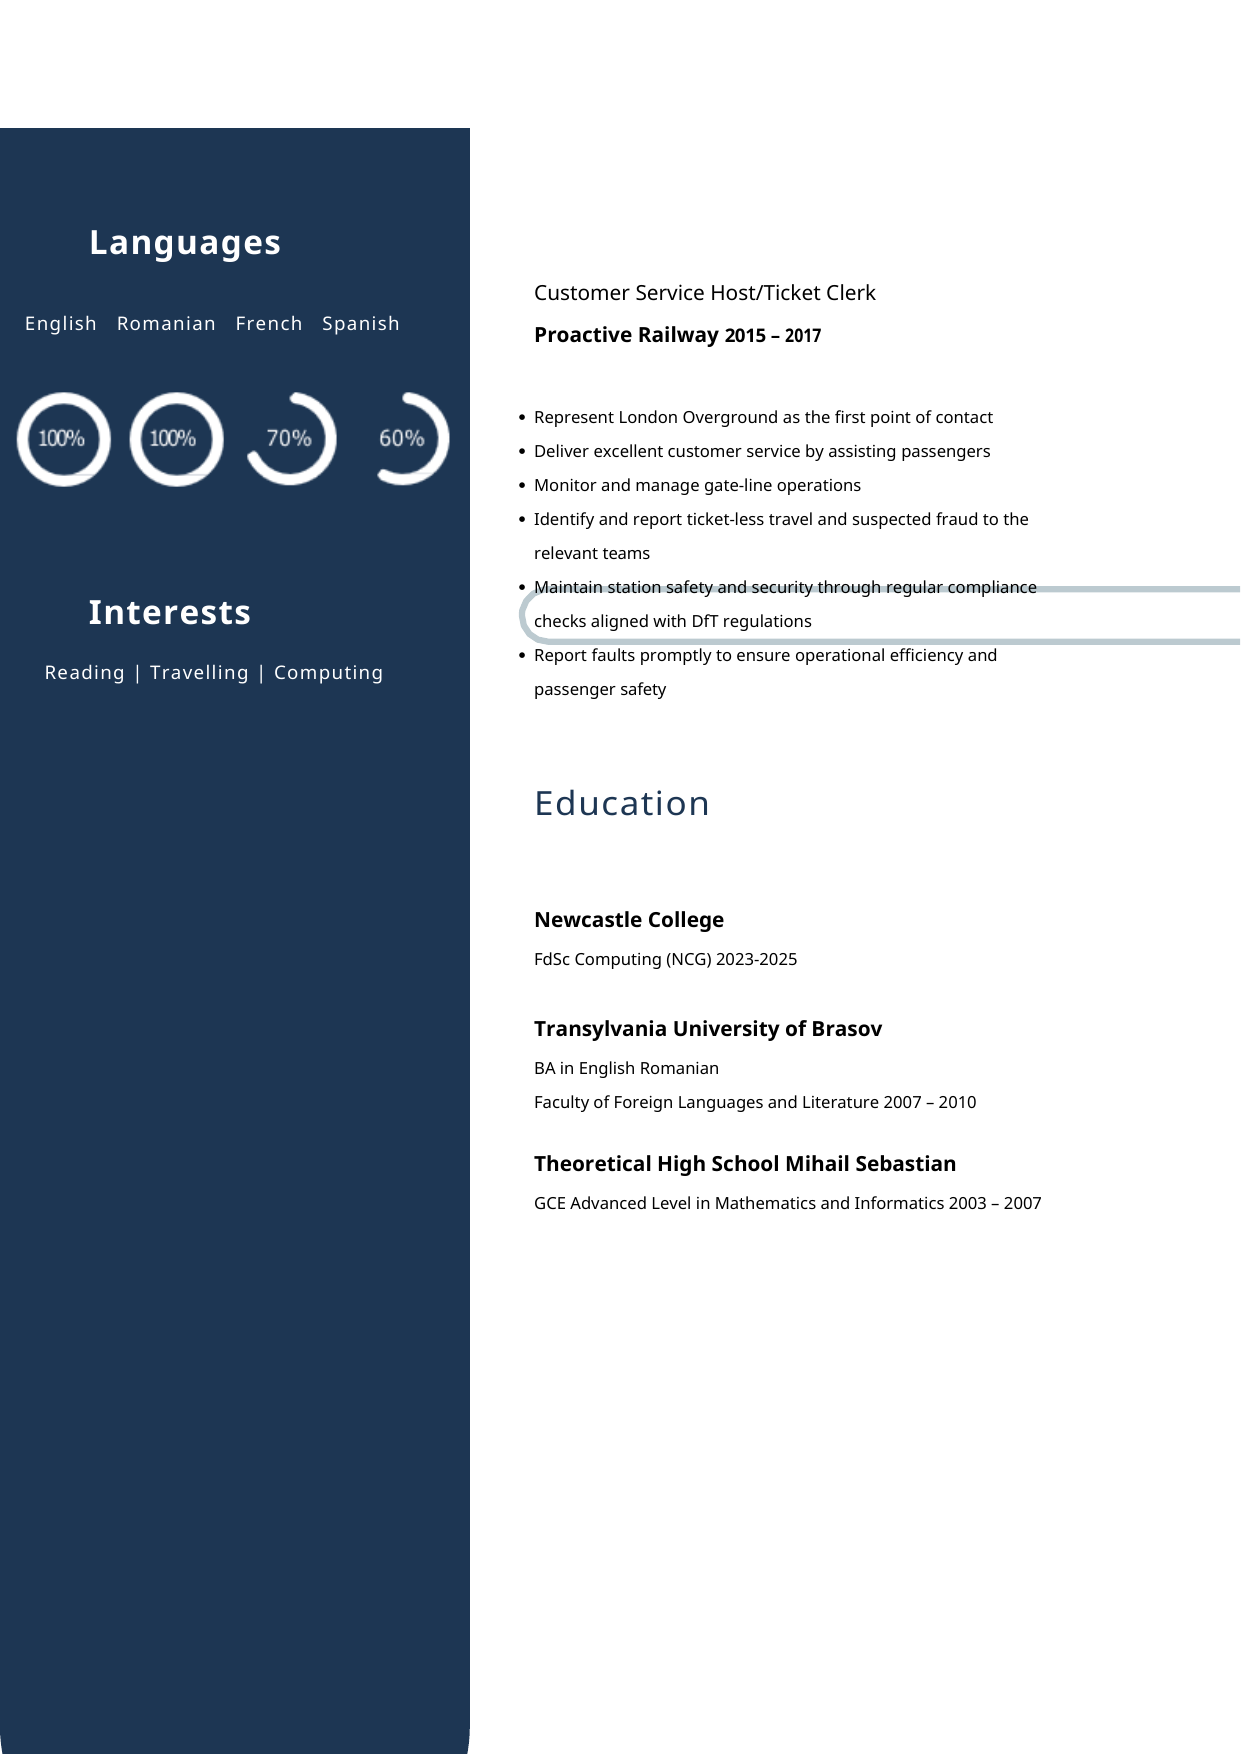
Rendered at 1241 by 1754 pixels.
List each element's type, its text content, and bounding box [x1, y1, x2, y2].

text Proactive Railway 2015 – 2017 [534, 320, 1053, 352]
text FdSc Computing (NCG) 2023-2025 [534, 947, 1053, 970]
list Deliver excellent customer service by assisting passengers [519, 439, 1053, 462]
text Newcastle College [534, 905, 1053, 933]
text Faculty of Foreign Languages and Literature 2007 – 2010 [534, 1091, 1053, 1113]
text GCE Advanced Level in Mathematics and Informatics 2003 – 2007 [534, 1192, 1053, 1214]
picture [14, 380, 456, 498]
list Report faults promptly to ensure operational efficiency and passenger safety [519, 644, 1053, 701]
list Maintain station safety and security through regular compliance checks aligned with DfT regulations [519, 576, 1053, 633]
text Theoretical High School Mihail Sebastian [534, 1149, 1053, 1178]
list Represent London Overground as the first point of contact [519, 406, 1053, 428]
text Customer Service Host/Ticket Clerk [534, 278, 1053, 306]
list Monitor and manage gate-line operations [519, 474, 1053, 496]
text Education [534, 780, 1090, 826]
text Transylvania University of Brasov [534, 1014, 1053, 1042]
text BA in English Romanian [534, 1057, 1053, 1079]
list Identify and report ticket-less travel and suspected fraud to the relevant teams [519, 508, 1053, 564]
